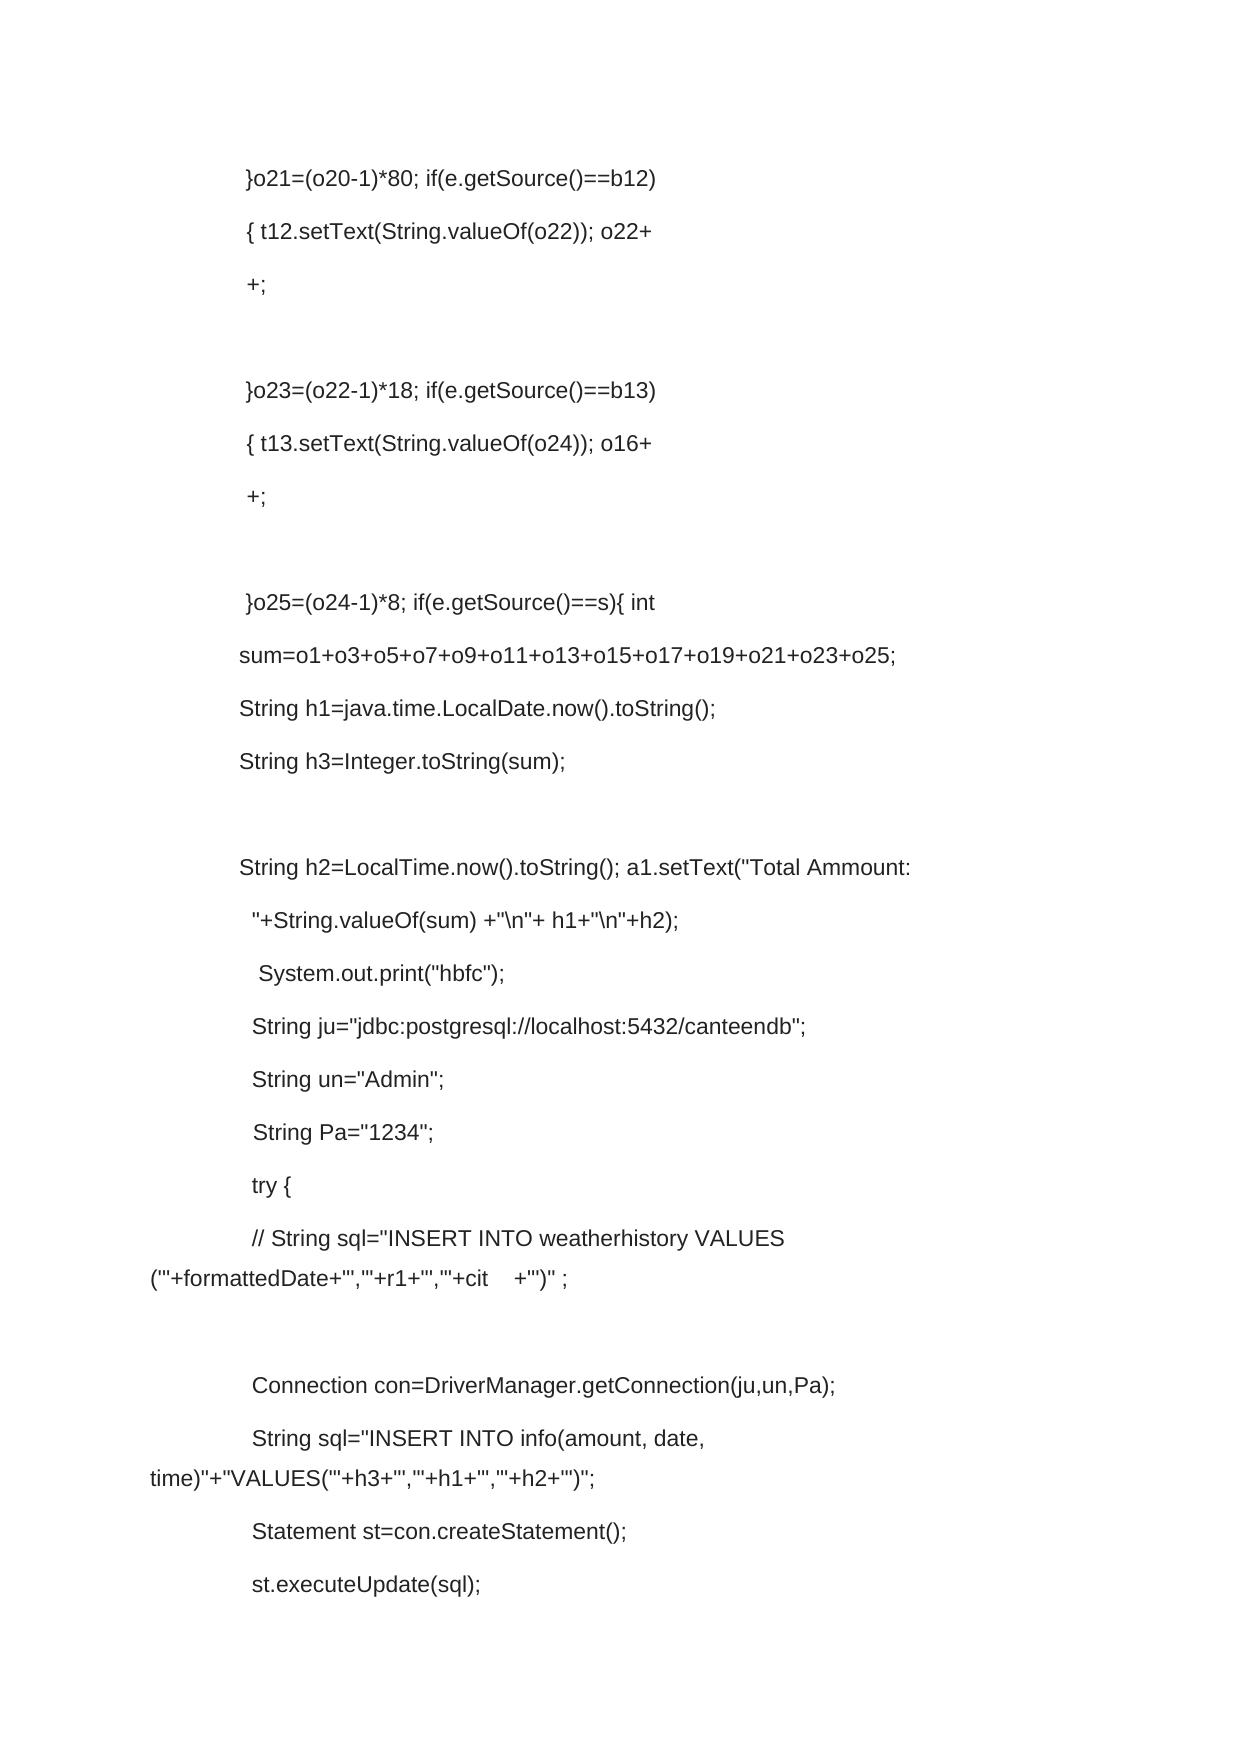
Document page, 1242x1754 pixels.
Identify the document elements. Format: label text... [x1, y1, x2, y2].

text String h1=java.time.LocalDate.now().toString(); [239, 695, 1081, 721]
text System.out.print("hbfc"); [258, 960, 673, 986]
text time)"+"VALUES('"+h3+"','"+h1+"','"+h2+"')"; Statement st=con.createStatement(); st.executeUpdate(sql); [150, 1465, 673, 1597]
text try { [252, 1172, 673, 1198]
text Connection con=DriverManager.getConnection(ju,un,Pa); [252, 1372, 1081, 1398]
text String sql="INSERT INTO info(amount, date, [252, 1424, 1081, 1451]
text String un="Admin"; String Pa="1234"; [252, 1066, 504, 1145]
text String h2=LocalTime.now().toString(); a1.setText("Total Ammount: "+String.valueOf(sum) +"\n"+ h1+"\n"+h2); [239, 854, 963, 933]
text }o21=(o20-1)*80; if(e.getSource()==b12){ t12.setText(String.valueOf(o22)); o22++; [245, 165, 657, 298]
text ('"+formattedDate+"','"+r1+"','"+cit +"')" ; [150, 1265, 673, 1292]
text String h3=Integer.toString(sum); [239, 748, 673, 774]
text String ju="jdbc:postgresql://localhost:5432/canteendb"; [252, 1013, 1081, 1039]
text // String sql="INSERT INTO weatherhistory VALUES [252, 1225, 1081, 1251]
text }o23=(o22-1)*18; if(e.getSource()==b13){ t13.setText(String.valueOf(o24)); o16++; [245, 377, 657, 509]
text }o25=(o24-1)*8; if(e.getSource()==s){ int sum=o1+o3+o5+o7+o9+o11+o13+o15+o17+o19+o21+o23+o25; [239, 589, 937, 668]
